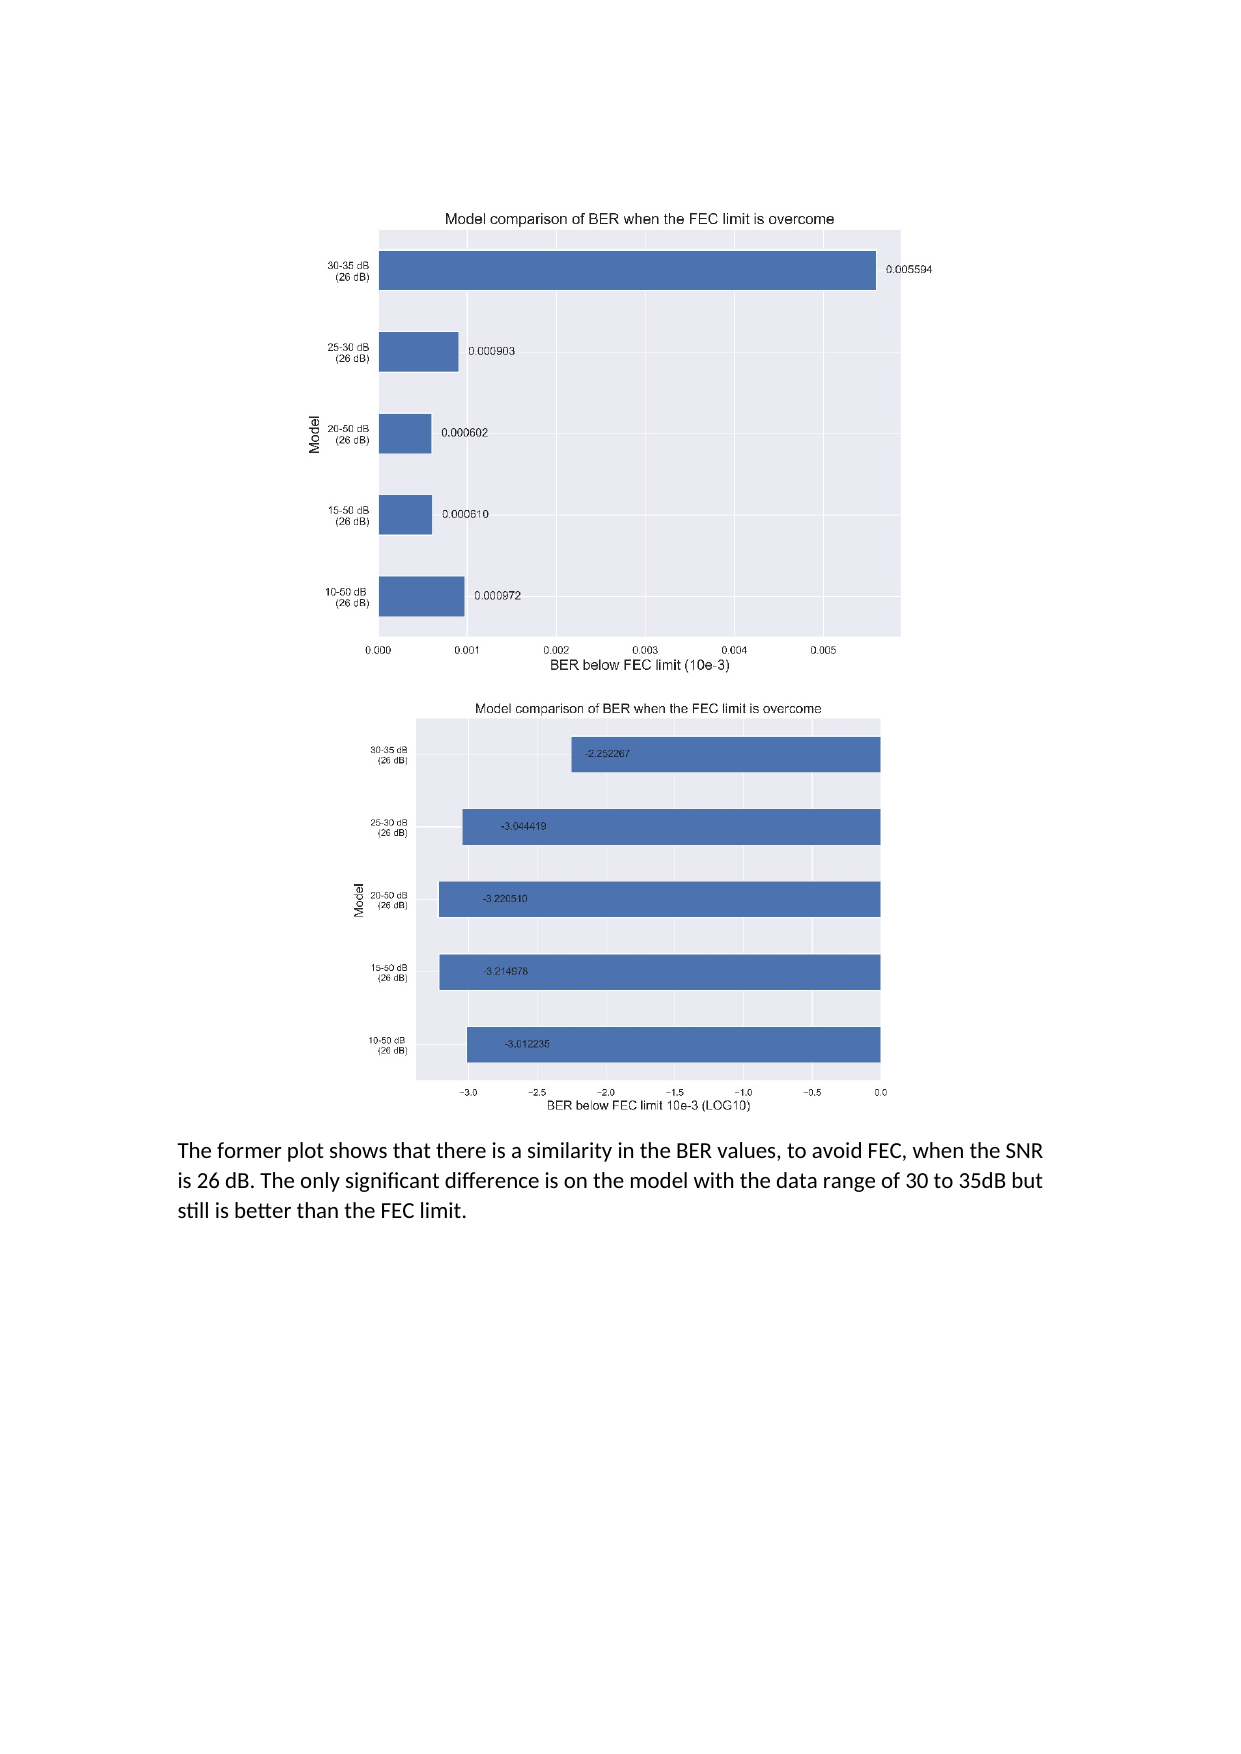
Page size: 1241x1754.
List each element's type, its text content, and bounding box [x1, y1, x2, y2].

picture [347, 697, 893, 1118]
text The former plot shows that there is a similarity in the BER values, to avoid FEC, when the SNR is 26 dB. The only significant difference is on the model with the data range of 30 to 35dB but still is better than the FEC limit. [177, 1136, 1063, 1224]
picture [301, 206, 939, 679]
